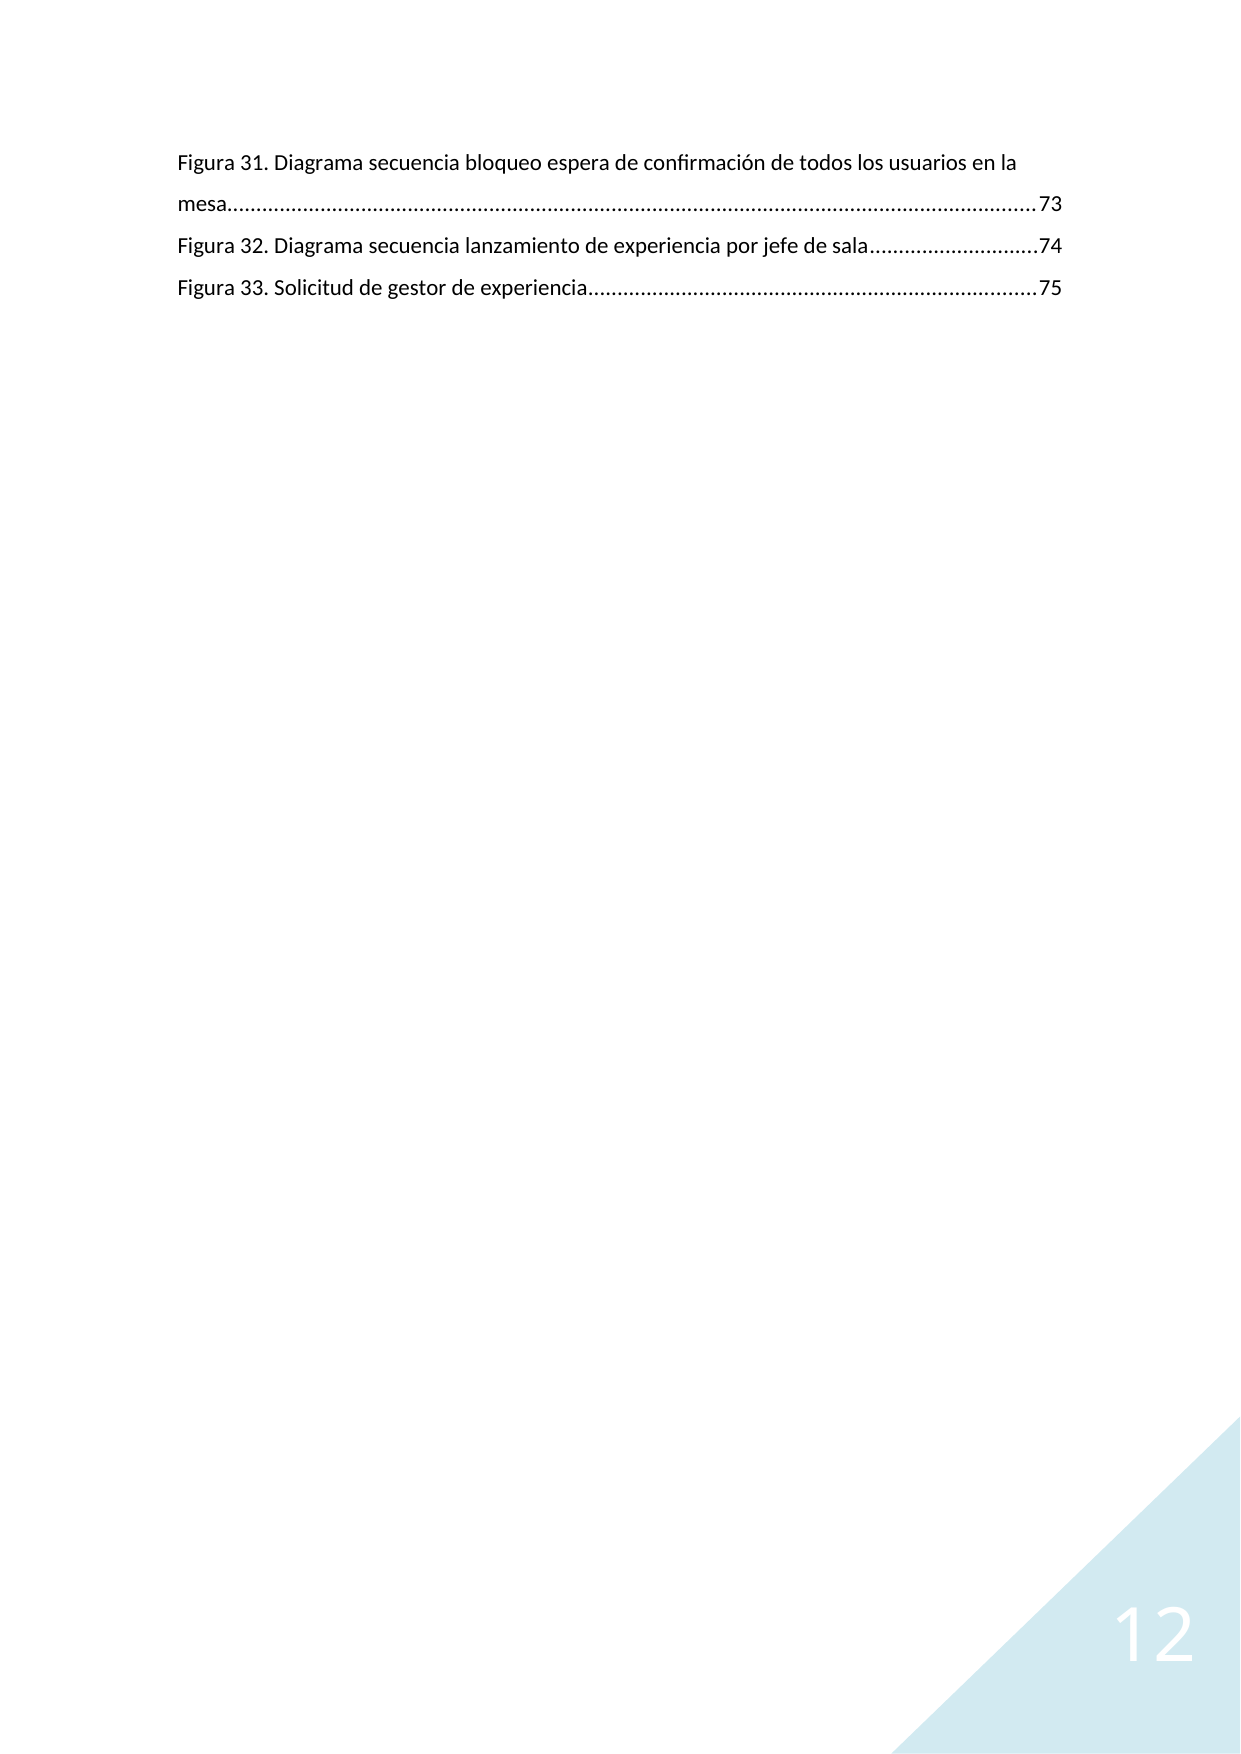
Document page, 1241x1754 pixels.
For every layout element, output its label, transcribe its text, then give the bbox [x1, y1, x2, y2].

text Figura 33. Solicitud de gestor de experiencia 75 [177, 273, 1063, 302]
text Figura 31. Diagrama secuencia bloqueo espera de confirmación de todos los usuarios en la mesa 73 [177, 148, 1063, 218]
text Figura 32. Diagrama secuencia lanzamiento de experiencia por jefe de sala 74 [177, 232, 1063, 259]
